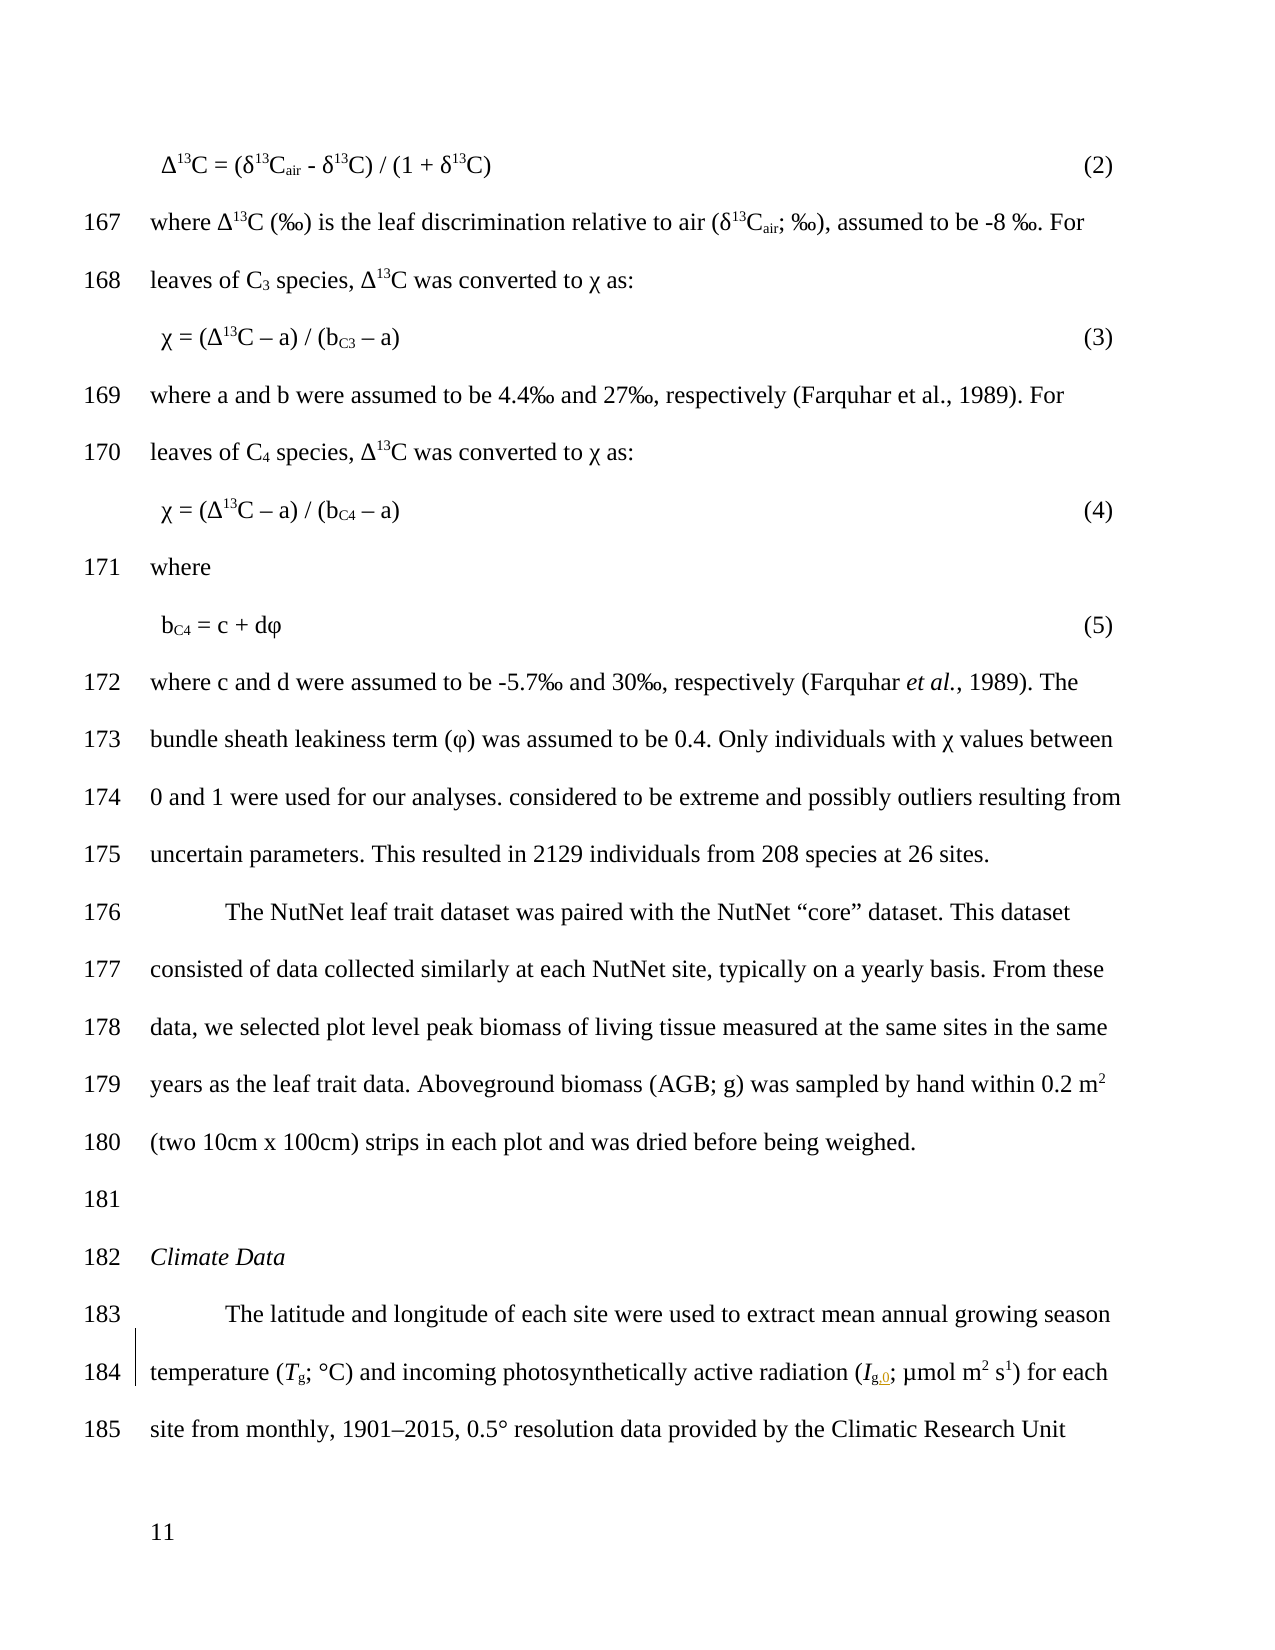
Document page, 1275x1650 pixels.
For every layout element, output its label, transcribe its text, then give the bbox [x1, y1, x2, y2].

table_header (2) [637, 150, 1124, 207]
text where [150, 552, 1125, 581]
table_header (5) [637, 610, 1124, 667]
table_header χ = (∆13C – a) / (bC4 – a) [150, 495, 637, 552]
table_header (4) [637, 495, 1124, 552]
text where ∆13C (‰) is the leaf discrimination relative to air (δ13Cair; ‰), assumed to be -8 ‰. For leaves of C3 species, ∆13C was converted to χ as: [150, 207, 1125, 294]
text where a and b were assumed to be 4.4‰ and 27‰, respectively (Farquhar et al., 1989). For leaves of C4 species, ∆13C was converted to χ as: [150, 380, 1125, 466]
text The NutNet leaf trait dataset was paired with the NutNet “core” dataset. This dataset consisted of data collected similarly at each NutNet site, typically on a yearly basis. From these data, we selected plot level peak biomass of living tissue measured at the same sites in the same years as the leaf trait data. Aboveground biomass (AGB; g) was sampled by hand within 0.2 m2 (two 10cm x 100cm) strips in each plot and was dried before being weighed. [150, 897, 1125, 1156]
table_header χ = (∆13C – a) / (bC3 – a) [150, 323, 637, 380]
table_header (3) [637, 323, 1124, 380]
table_header bC4 = c + dφ [150, 610, 637, 667]
text where c and d were assumed to be -5.7‰ and 30‰, respectively (Farquhar et al., 1989). The bundle sheath leakiness term (φ) was assumed to be 0.4. Only individuals with χ values between 0 and 1 were used for our analyses. considered to be extreme and possibly outliers resulting from uncertain parameters. This resulted in 2129 individuals from 208 species at 26 sites. [150, 667, 1125, 868]
table_header ∆13C = (δ13Cair - δ13C) / (1 + δ13C) [150, 150, 637, 207]
text Climate Data [150, 1242, 1125, 1271]
